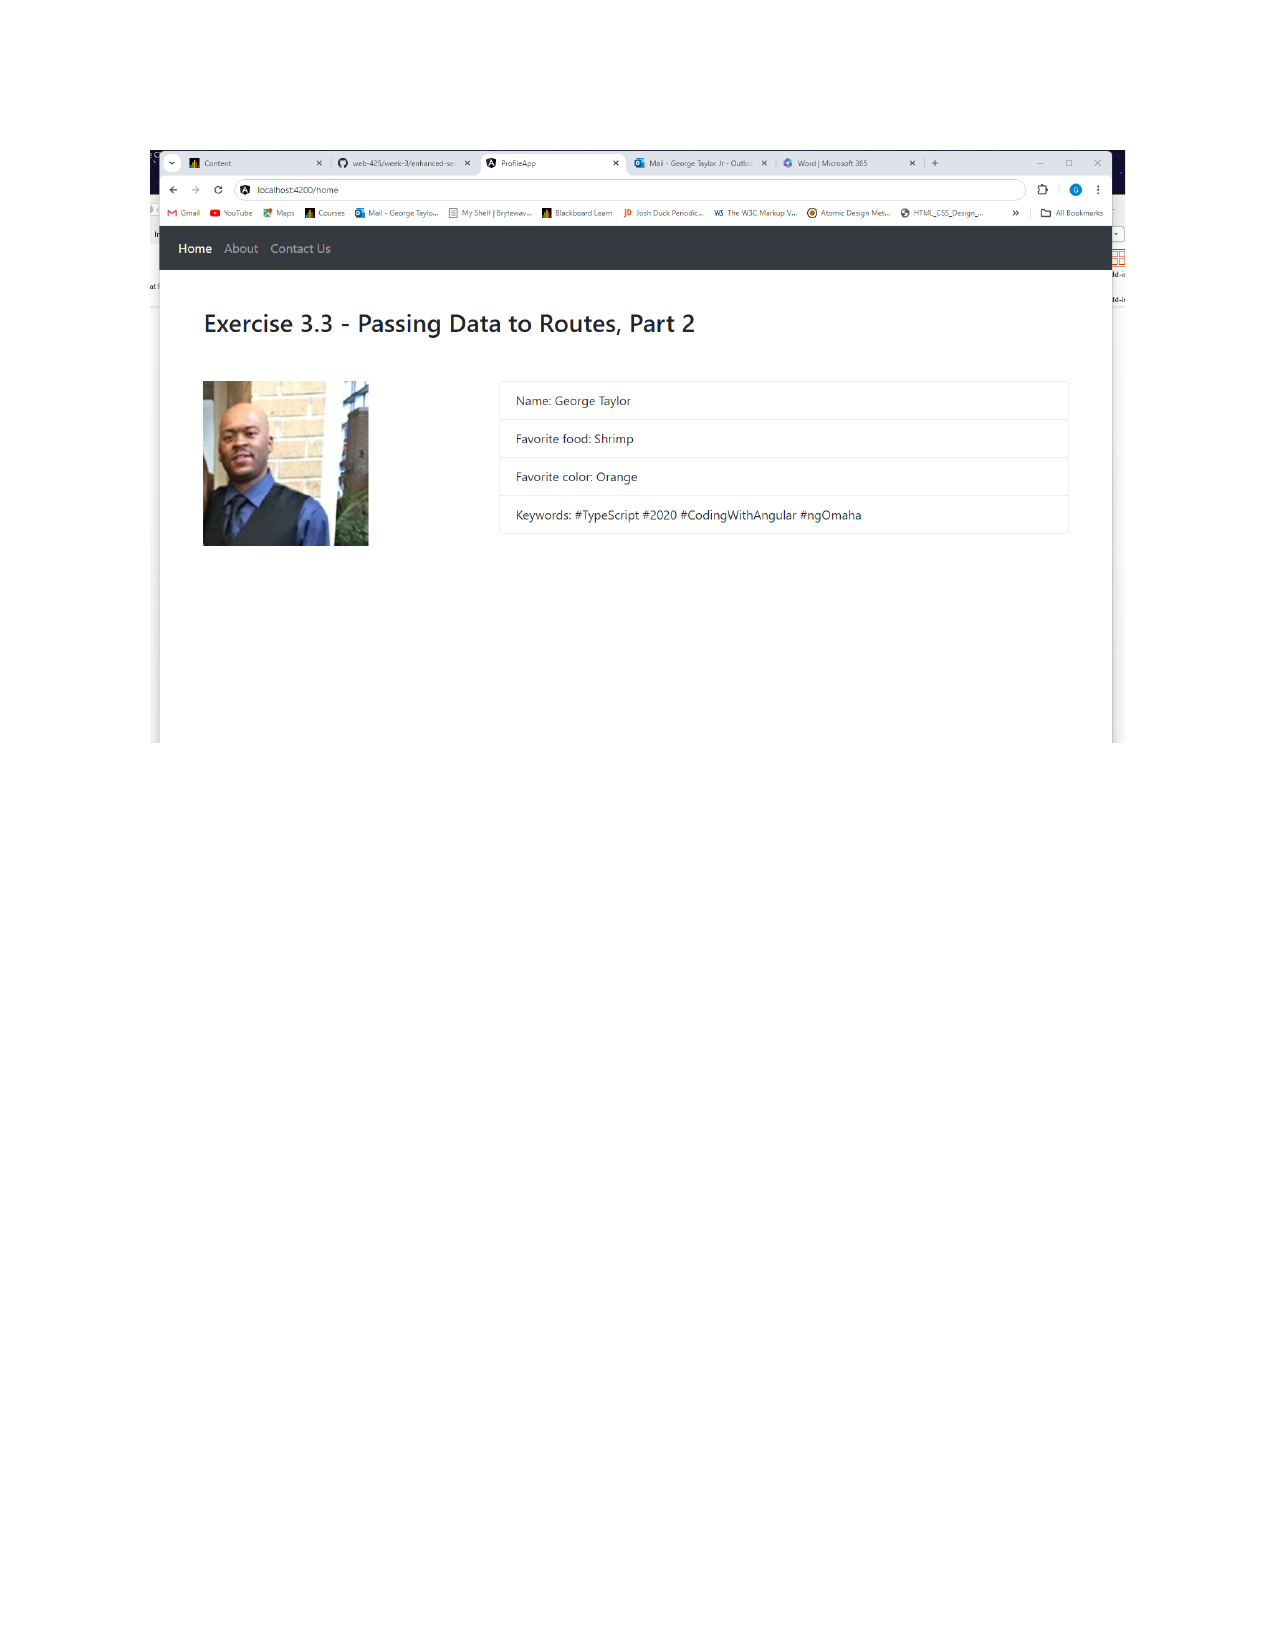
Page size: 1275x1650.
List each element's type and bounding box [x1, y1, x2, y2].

picture [150, 150, 1125, 743]
